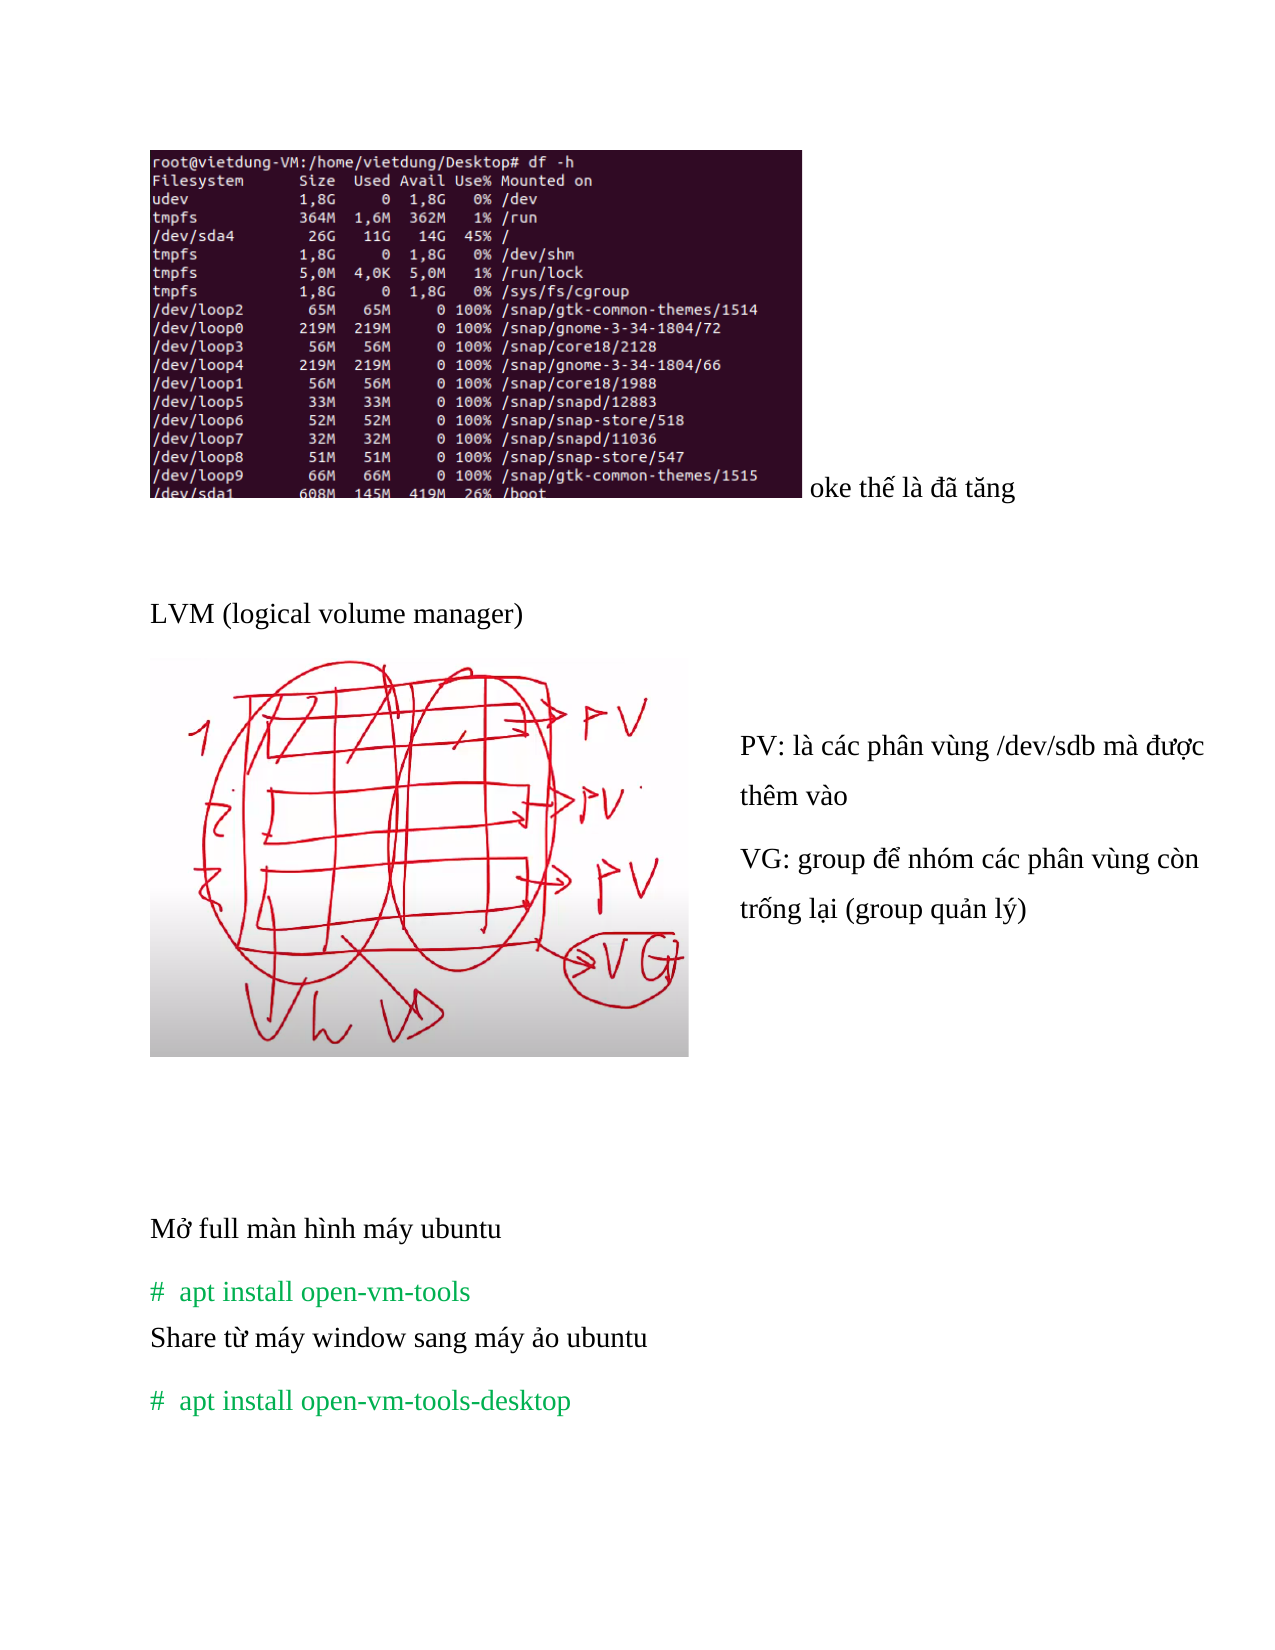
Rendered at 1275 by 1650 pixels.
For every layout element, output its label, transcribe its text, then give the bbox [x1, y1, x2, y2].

text Share từ máy window sang máy ảo ubuntu [150, 1320, 1125, 1353]
text # apt install open-vm-tools-desktop [150, 1383, 1125, 1416]
text # apt install open-vm-tools [150, 1274, 1125, 1307]
text Mở full màn hình máy ubuntu [150, 1211, 1125, 1244]
text LVM (logical volume manager) [150, 596, 1125, 629]
picture [150, 658, 689, 1057]
picture [150, 150, 803, 498]
